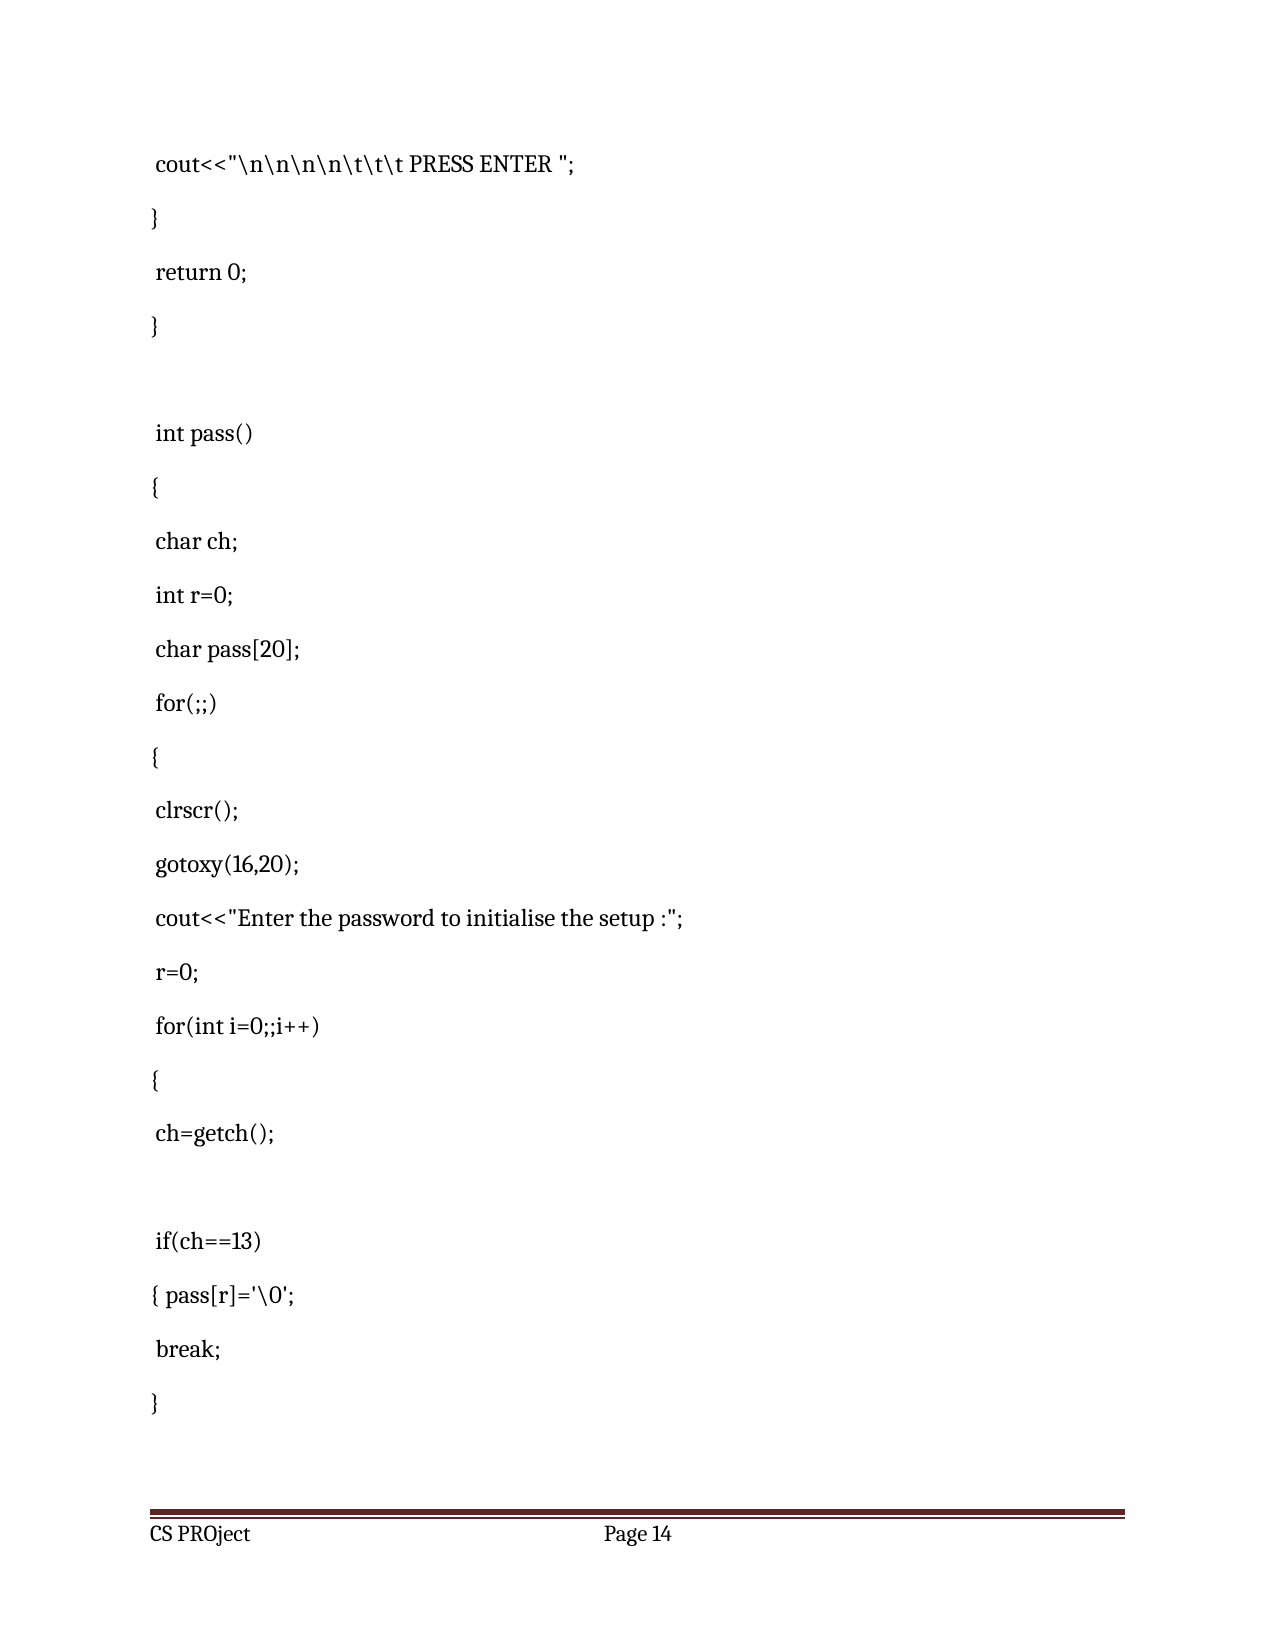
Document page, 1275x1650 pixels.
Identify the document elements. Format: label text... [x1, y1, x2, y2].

text ch=getch(); [150, 1119, 1125, 1148]
text gotoxy(16,20); [150, 850, 1125, 879]
text { [150, 1066, 1125, 1094]
text cout<<"\n\n\n\n\t\t\t PRESS ENTER "; [150, 150, 1125, 179]
text for(int i=0;;i++) [150, 1012, 1125, 1040]
text { [150, 473, 1125, 502]
text int pass() [150, 419, 1125, 448]
text char pass[20]; [150, 635, 1125, 663]
text cout<<"Enter the password to initialise the setup :"; [150, 904, 1125, 933]
text char ch; [150, 527, 1125, 556]
text break; [150, 1335, 1125, 1363]
text return 0; [150, 258, 1125, 286]
text int r=0; [150, 581, 1125, 609]
text r=0; [150, 958, 1125, 987]
text } [150, 204, 1125, 233]
text } [150, 1389, 1125, 1417]
text for(;;) [150, 688, 1125, 717]
text if(ch==13) [150, 1227, 1125, 1256]
text } [150, 312, 1125, 340]
text clrscr(); [150, 796, 1125, 825]
text { pass[r]='\0'; [150, 1281, 1125, 1310]
text { [150, 742, 1125, 771]
